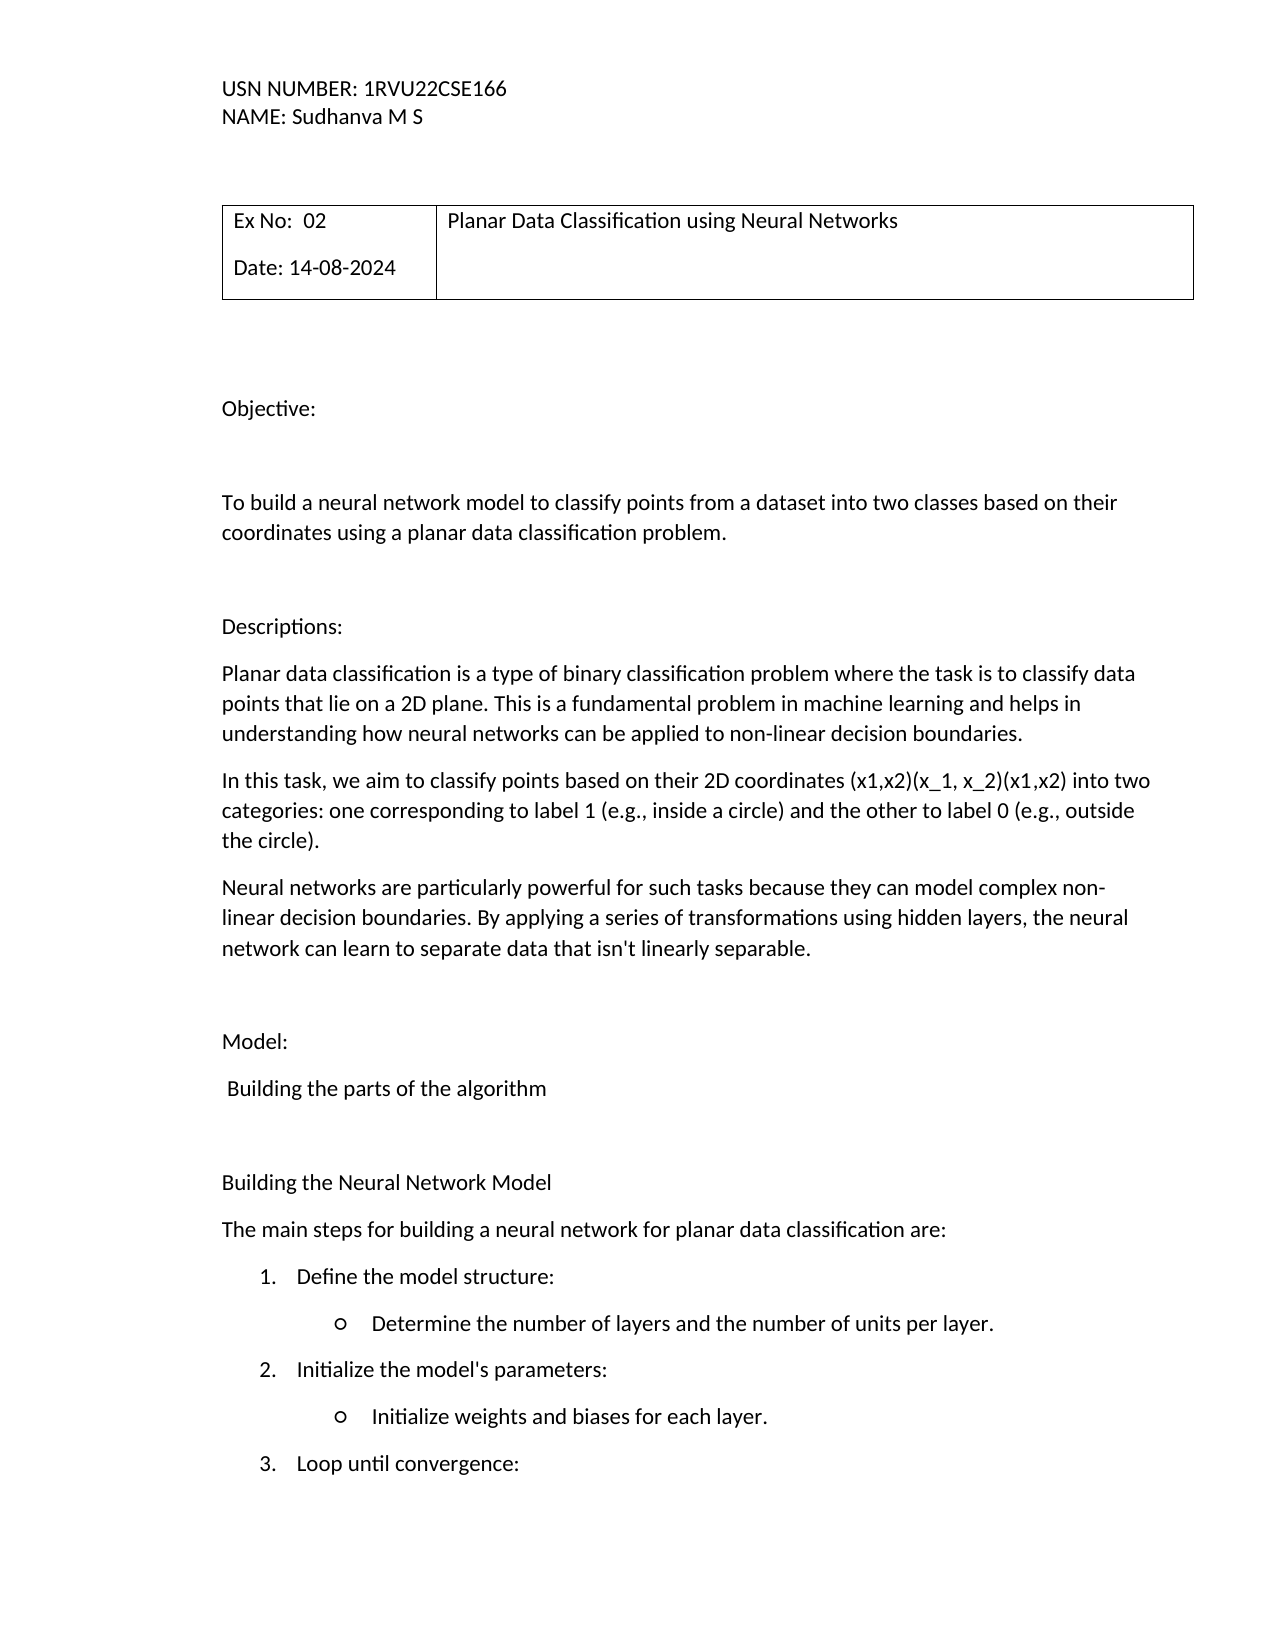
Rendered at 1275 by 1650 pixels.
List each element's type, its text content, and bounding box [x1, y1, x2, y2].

list Define the model structure: [259, 1262, 1152, 1290]
table_header Planar Data Classification using Neural Networks [437, 206, 1193, 299]
text Planar data classification is a type of binary classification problem where the task is to classify data points that lie on a 2D plane. This is a fundamental problem in machine learning and helps in understanding how neural networks can be applied to non-linear decision boundaries. [222, 659, 1152, 747]
table_header Ex No: 02 Date: 14-08-2024 [223, 206, 436, 299]
text To build a neural network model to classify points from a dataset into two classes based on their coordinates using a planar data classification problem. [222, 488, 1152, 546]
list Determine the number of layers and the number of units per layer. [334, 1309, 1152, 1337]
text Neural networks are particularly powerful for such tasks because they can model complex non-linear decision boundaries. By applying a series of transformations using hidden layers, the neural network can learn to separate data that isn't linearly separable. [222, 873, 1152, 962]
text Model: [222, 1027, 1152, 1056]
list Initialize weights and biases for each layer. [334, 1402, 1152, 1431]
text Building the Neural Network Model [222, 1168, 1152, 1196]
text Descriptions: [222, 612, 1152, 640]
text Objective: [222, 394, 1152, 422]
text The main steps for building a neural network for planar data classification are: [222, 1215, 1152, 1243]
list Loop until convergence: [259, 1449, 1152, 1477]
list Initialize the model's parameters: [259, 1356, 1152, 1384]
text Building the parts of the algorithm [222, 1074, 1152, 1102]
text In this task, we aim to classify points based on their 2D coordinates (x1,x2)(x_1, x_2)(x1​,x2​) into two categories: one corresponding to label 1 (e.g., inside a circle) and the other to label 0 (e.g., outside the circle). [222, 766, 1152, 854]
